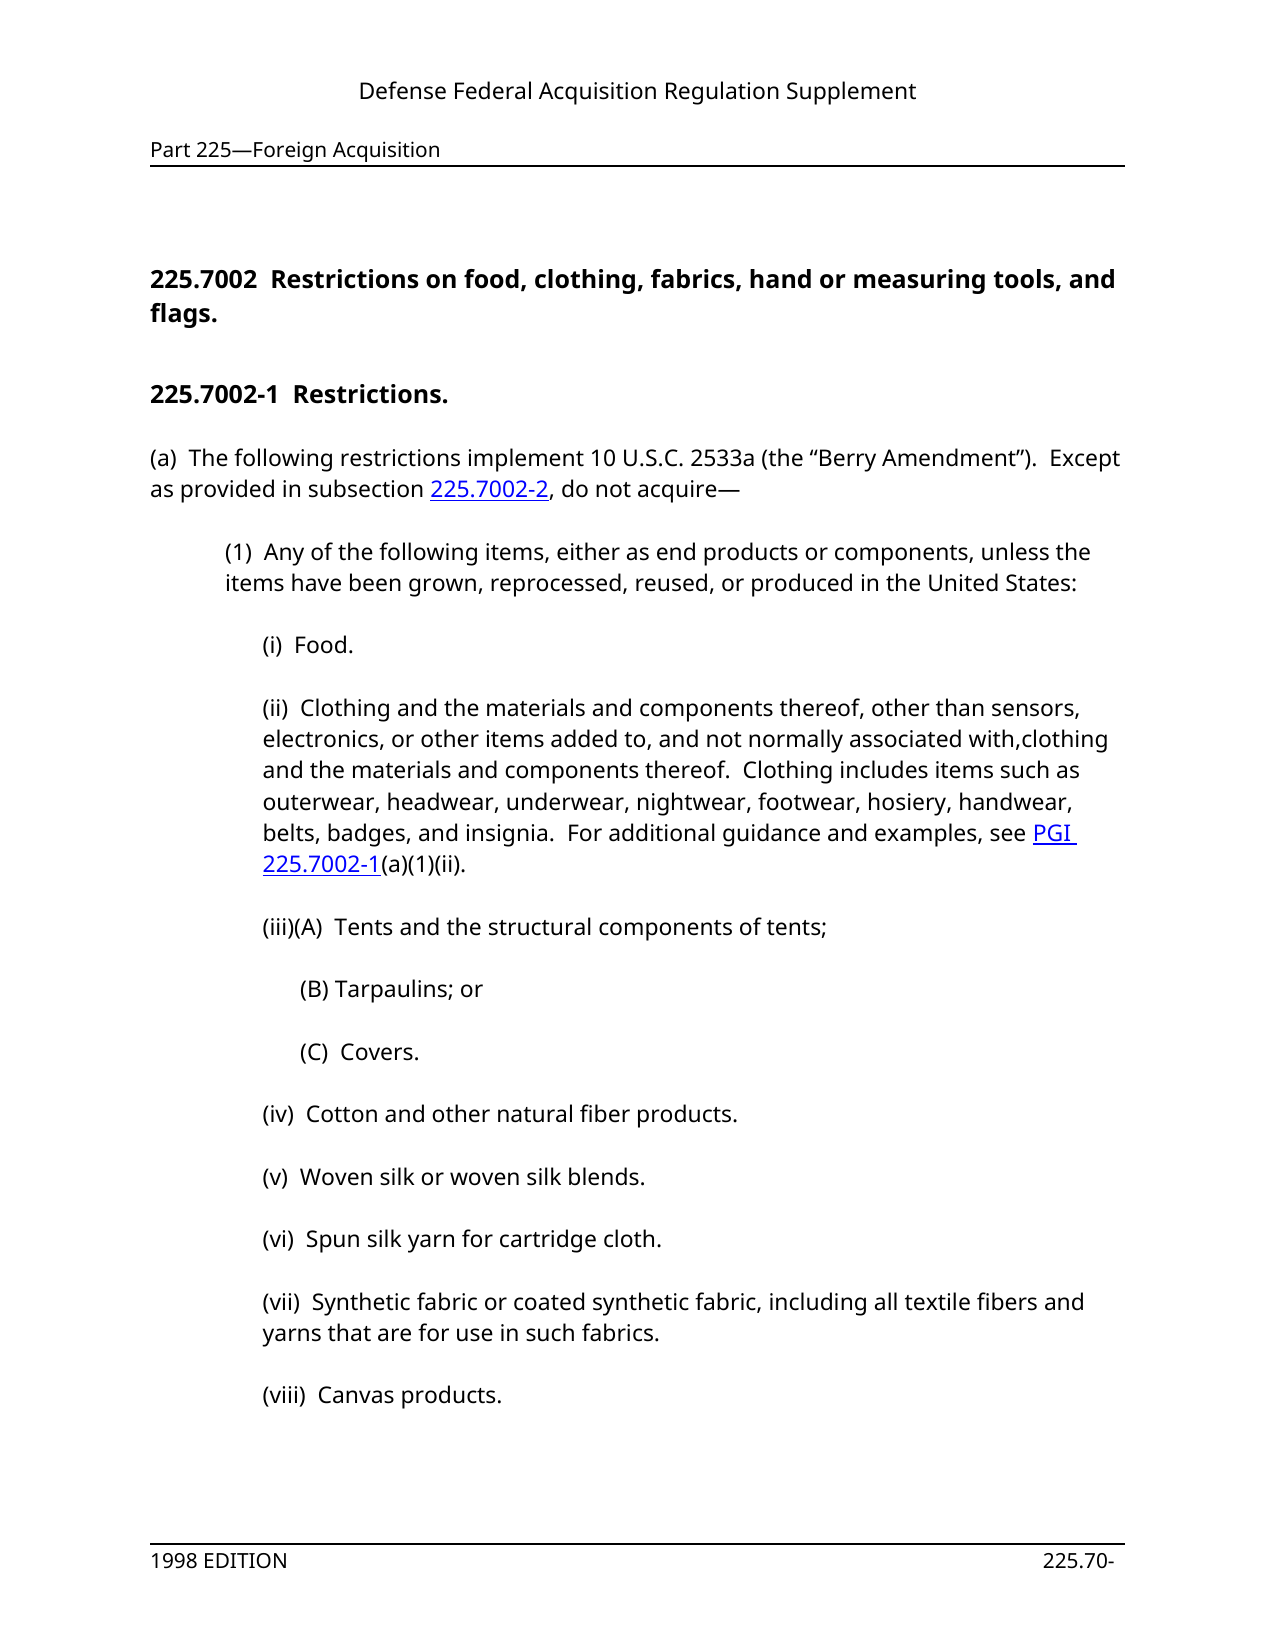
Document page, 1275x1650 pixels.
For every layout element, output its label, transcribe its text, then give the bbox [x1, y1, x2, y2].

list (ii) Clothing and the materials and components thereof, other than sensors, electronics, or other items added to, and not normally associated with,clothing and the materials and components thereof. Clothing includes items such as outerwear, headwear, underwear, nightwear, footwear, hosiery, handwear, belts, badges, and insignia. For additional guidance and examples, see PGI 225.7002-1(a)(1)(ii). [225, 661, 1125, 879]
list (C) Covers. [262, 1004, 1125, 1067]
subtitle 225.7002-1 Restrictions. [150, 342, 1125, 411]
subtitle 225.7002 Restrictions on food, clothing, fabrics, hand or measuring tools, and flags. [150, 228, 1125, 330]
list (vii) Synthetic fabric or coated synthetic fabric, including all textile fibers and yarns that are for use in such fabrics. [225, 1254, 1125, 1348]
list (iii)(A) Tents and the structural components of tents; [225, 879, 1125, 942]
list (vi) Spun silk yarn for cartridge cloth. [225, 1192, 1125, 1254]
list (v) Woven silk or woven silk blends. [225, 1129, 1125, 1192]
list (viii) Canvas products. [225, 1348, 1125, 1411]
list (i) Food. [225, 598, 1125, 661]
list (iv) Cotton and other natural fiber products. [225, 1067, 1125, 1129]
list (B) Tarpaulins; or [262, 942, 1125, 1004]
list (a) The following restrictions implement 10 U.S.C. 2533a (the “Berry Amendment”). Except as provided in subsection 225.7002-2, do not acquire— [150, 411, 1125, 504]
list (1) Any of the following items, either as end products or components, unless the items have been grown, reprocessed, reused, or produced in the United States: [187, 504, 1125, 598]
